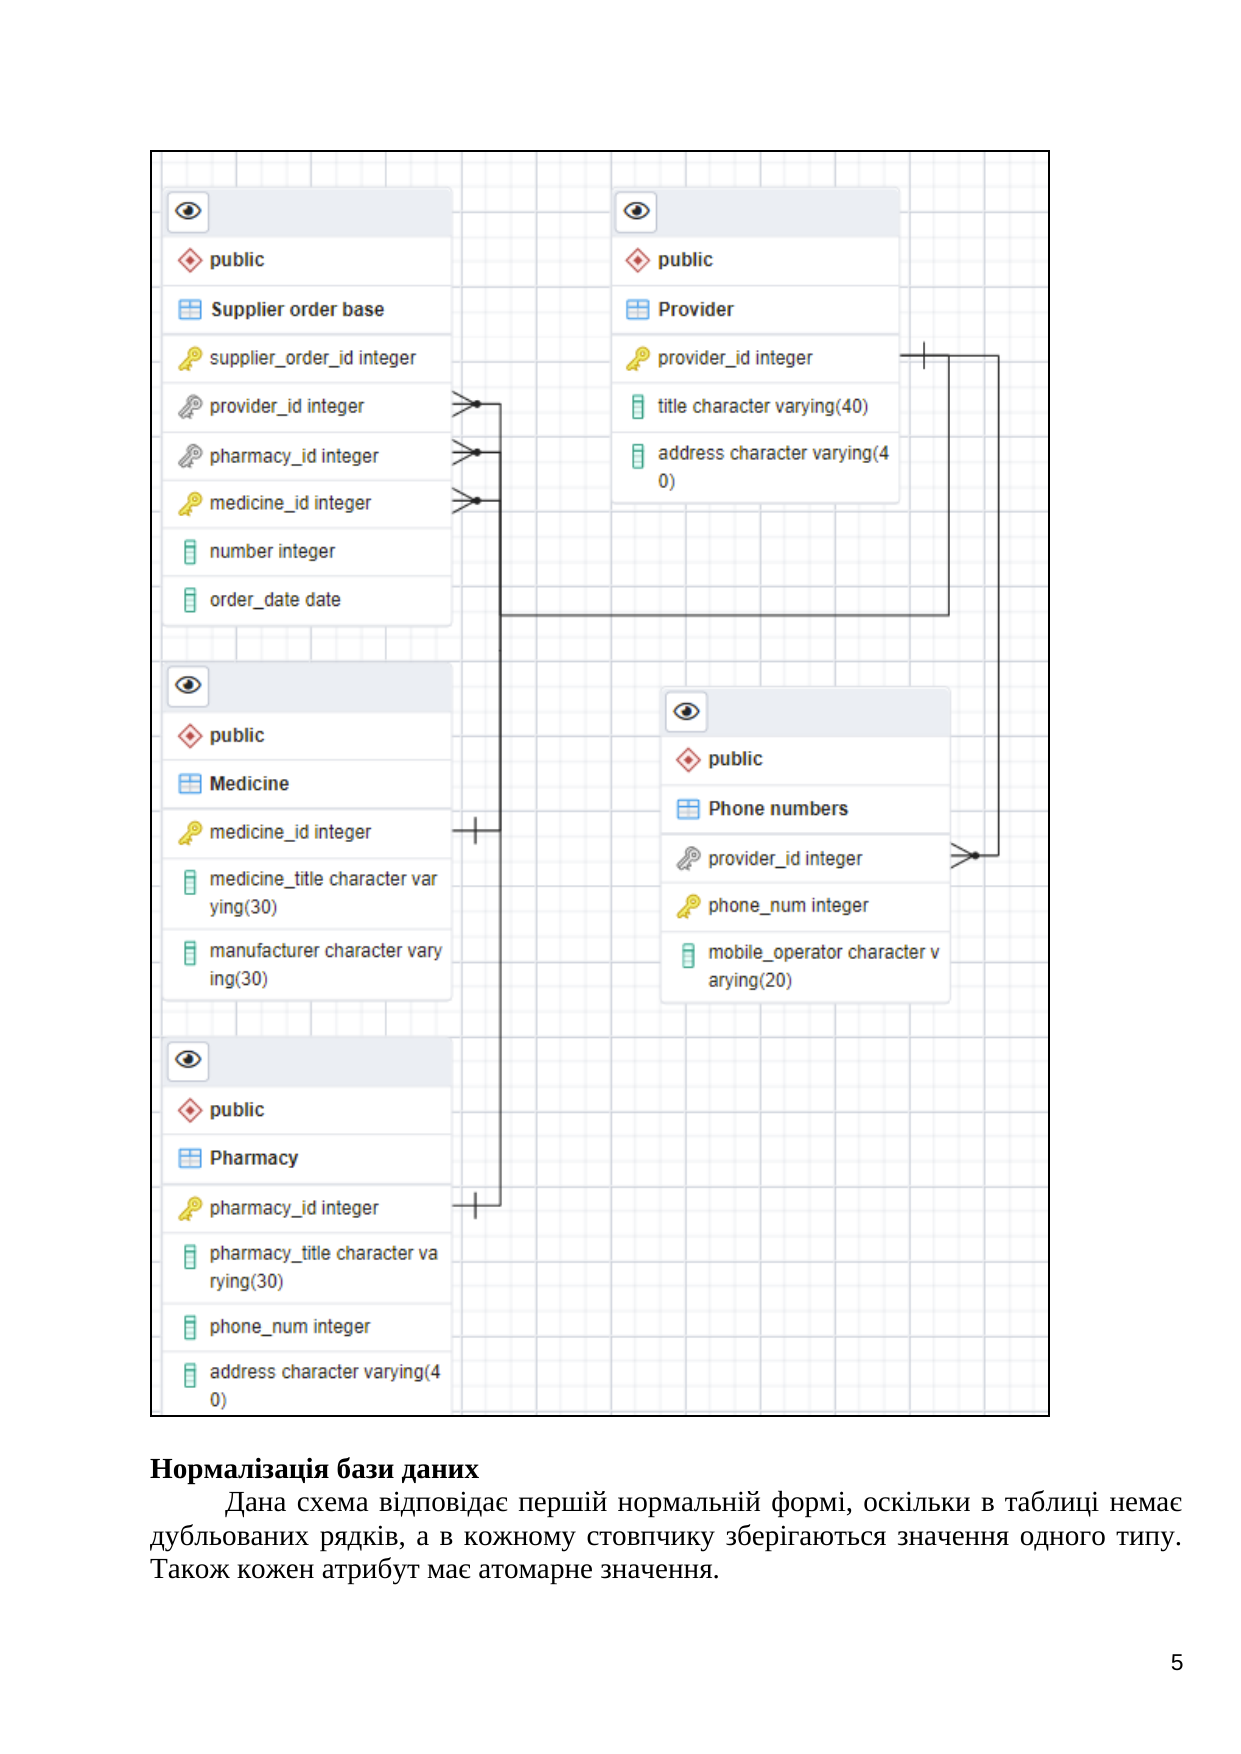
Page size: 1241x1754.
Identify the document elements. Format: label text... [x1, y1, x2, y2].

text Дана схема відповідає першій нормальній формі, оскільки в таблиці немає дубльованих рядків, а в кожному стовпчику зберігаються значення одного типу. Також кожен атрибут має атомарне значення. [150, 1484, 1183, 1585]
text Нормалізація бази даних [150, 1451, 1183, 1484]
picture [152, 152, 1048, 1415]
